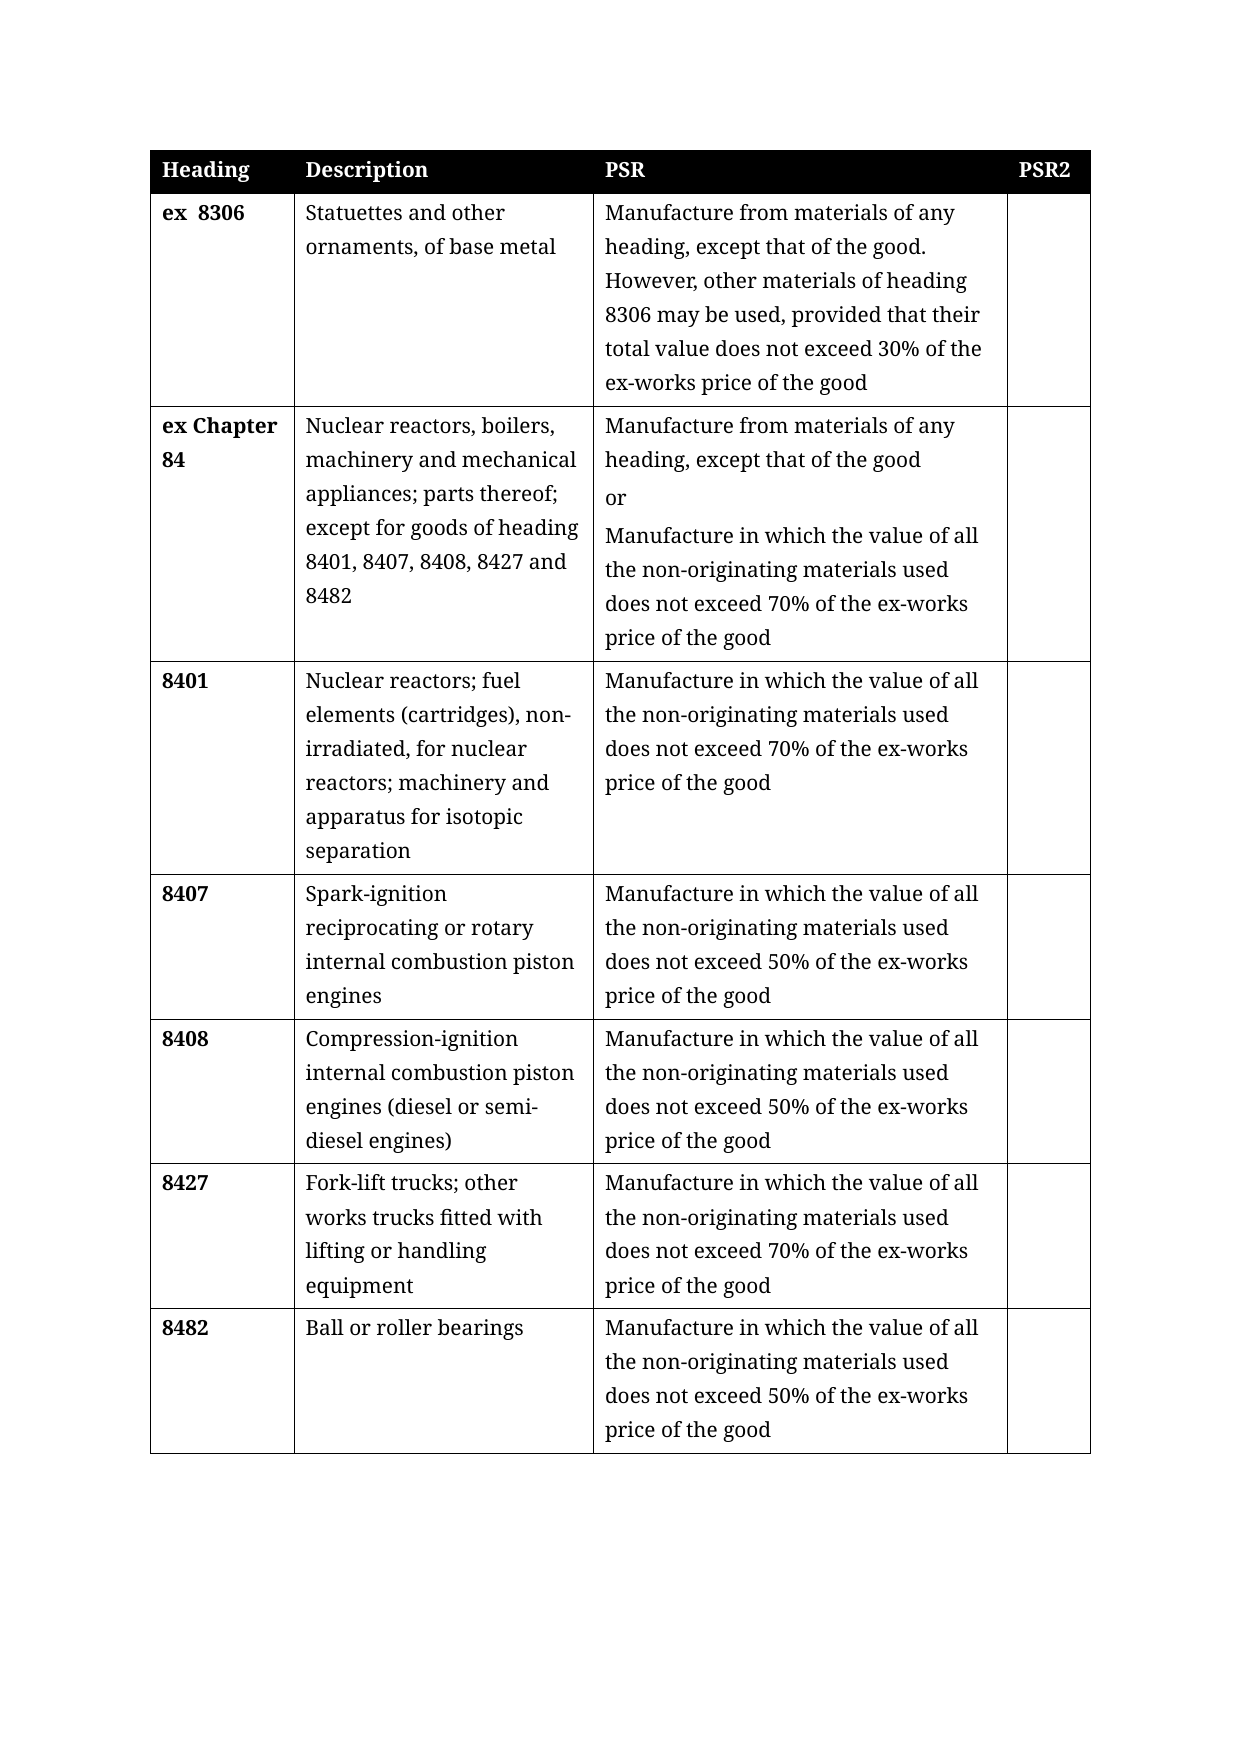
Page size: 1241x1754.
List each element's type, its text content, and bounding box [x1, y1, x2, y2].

table_cell [1008, 407, 1090, 661]
table_cell 8427 [151, 1164, 294, 1308]
table_cell [1008, 662, 1090, 874]
table_cell [1008, 875, 1090, 1018]
table_cell [1008, 1020, 1090, 1163]
table_cell Manufacture in which the value of all the non-originating materials used does not exceed 70% of the ex-works price of the good [594, 662, 1007, 874]
table_cell Manufacture in which the value of all the non-originating materials used does not exceed 50% of the ex-works price of the good [594, 875, 1007, 1018]
table_cell Manufacture in which the value of all the non-originating materials used does not exceed 50% of the ex-works price of the good [594, 1309, 1007, 1453]
table_header PSR2 [1008, 151, 1090, 193]
table_cell 8407 [151, 875, 294, 1018]
table_cell Ball or roller bearings [295, 1309, 593, 1453]
table_cell Manufacture in which the value of all the non-originating materials used does not exceed 50% of the ex-works price of the good [594, 1020, 1007, 1163]
table_cell Spark-ignition reciprocating or rotary internal combustion piston engines [295, 875, 593, 1018]
table_cell [1008, 1164, 1090, 1308]
table_cell Manufacture from materials of any heading, except that of the good or Manufacture in which the value of all the non-originating materials used does not exceed 70% of the ex-works price of the good [594, 407, 1007, 661]
table_cell Statuettes and other ornaments, of base metal [295, 194, 593, 406]
table_cell ex Chapter 84 [151, 407, 294, 661]
table_cell Manufacture in which the value of all the non-originating materials used does not exceed 70% of the ex-works price of the good [594, 1164, 1007, 1308]
table_cell 8401 [151, 662, 294, 874]
table_cell Nuclear reactors, boilers, machinery and mechanical appliances; parts thereof; except for goods of heading 8401, 8407, 8408, 8427 and 8482 [295, 407, 593, 661]
table_cell ex 8306 [151, 194, 294, 406]
table_cell 8482 [151, 1309, 294, 1453]
table_cell Compression-ignition internal combustion piston engines (diesel or semi-diesel engines) [295, 1020, 593, 1163]
table_header Description [295, 151, 593, 193]
table_cell [1008, 1309, 1090, 1453]
table_cell Nuclear reactors; fuel elements (cartridges), non-irradiated, for nuclear reactors; machinery and apparatus for isotopic separation [295, 662, 593, 874]
table_cell 8408 [151, 1020, 294, 1163]
table_header Heading [151, 151, 294, 193]
table_cell [1008, 194, 1090, 406]
table_cell Manufacture from materials of any heading, except that of the good. However, other materials of heading 8306 may be used, provided that their total value does not exceed 30% of the ex-works price of the good [594, 194, 1007, 406]
table_cell Fork-lift trucks; other works trucks fitted with lifting or handling equipment [295, 1164, 593, 1308]
table_header PSR [594, 151, 1007, 193]
